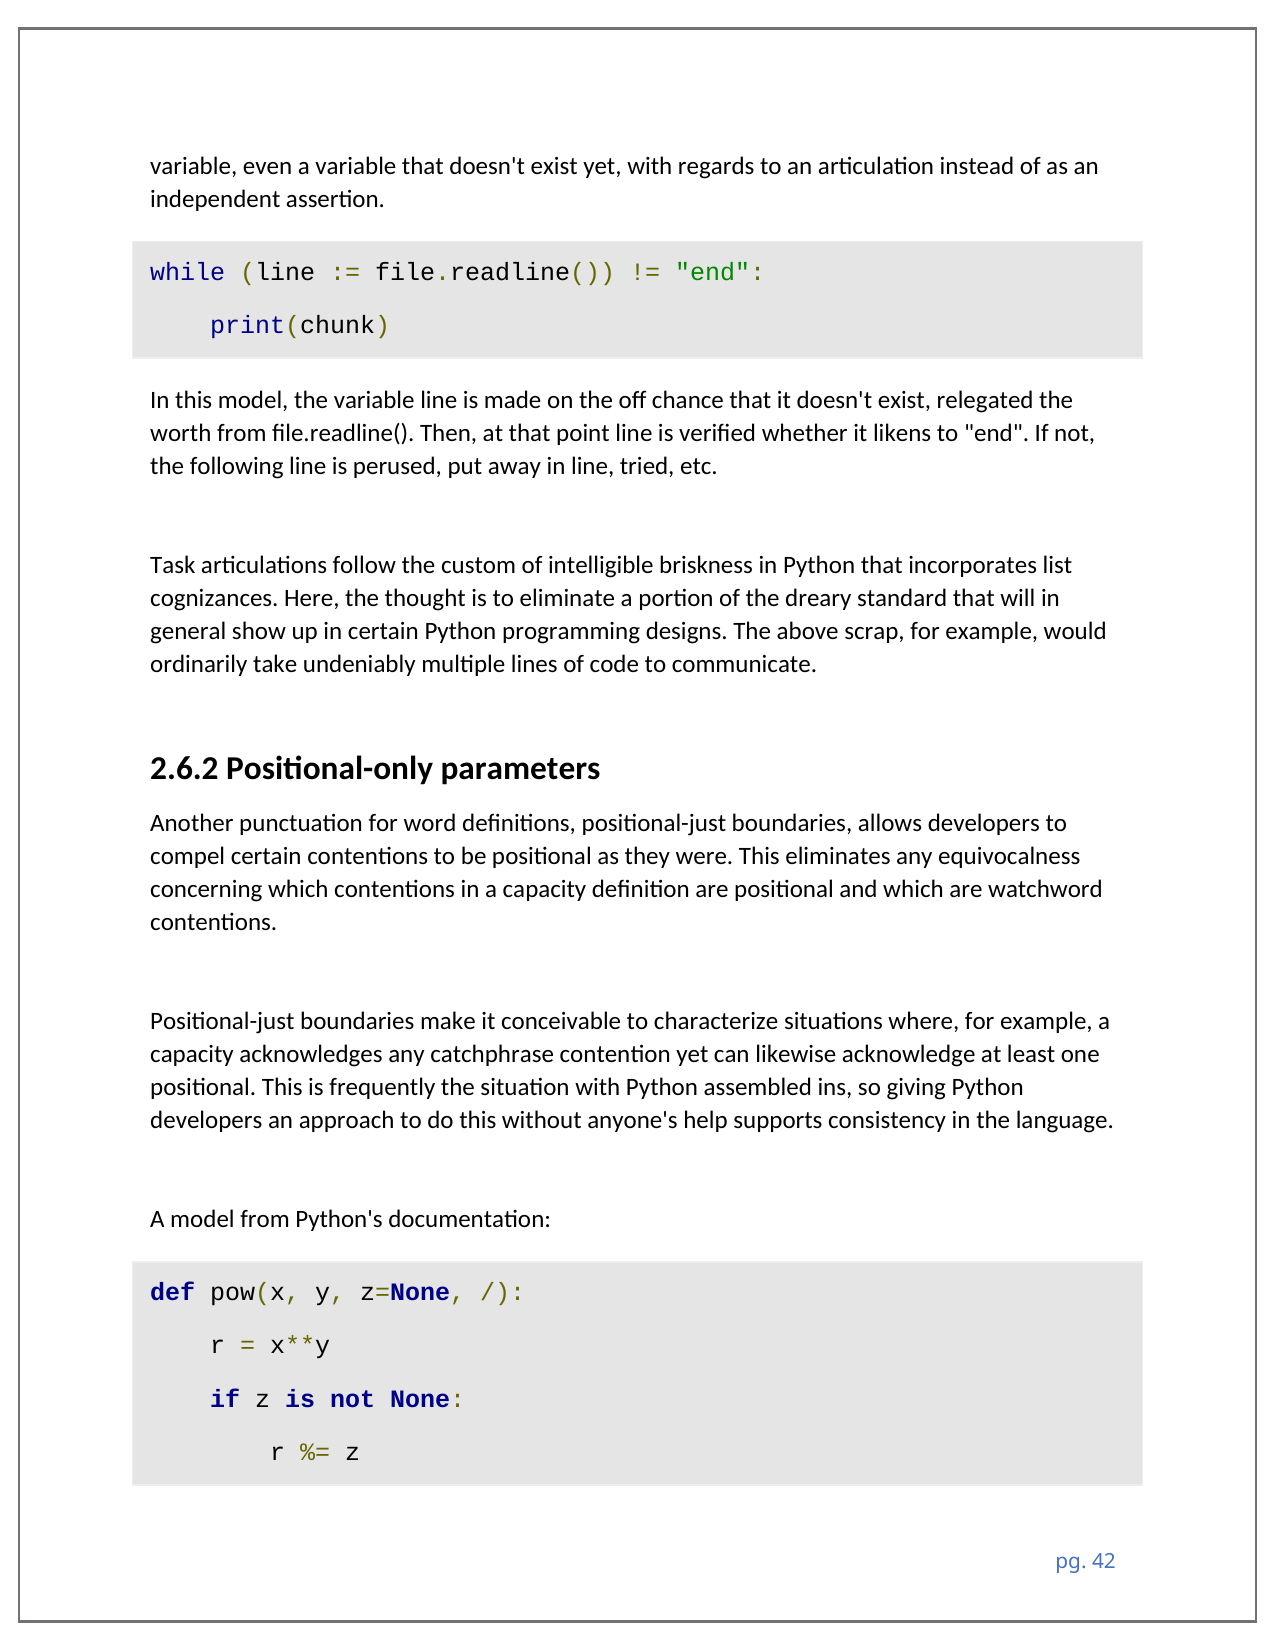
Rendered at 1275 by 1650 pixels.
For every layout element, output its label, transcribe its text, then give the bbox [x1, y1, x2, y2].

text while (line := file.readline()) != "end": [133, 242, 1142, 287]
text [150, 150, 1125, 213]
text Task articulations follow the custom of intelligible briskness in Python that incorporates list cognizances. Here, the thought is to eliminate a portion of the dreary standard that will in general show up in certain Python programming designs. The above scrap, for example, would ordinarily take undeniably multiple lines of code to communicate. [150, 549, 1125, 678]
text Positional-just boundaries make it conceivable to characterize situations where, for example, a capacity acknowledges any catchphrase contention yet can likewise acknowledge at least one positional. This is frequently the situation with Python assembled ins, so giving Python developers an approach to do this without anyone's help supports consistency in the language. [150, 1005, 1125, 1135]
text In this model, the variable line is made on the off chance that it doesn't exist, relegated the worth from file.readline(). Then, at that point line is verified whether it likens to "end". If not, the following line is perused, put away in line, tried, etc. [150, 384, 1125, 480]
text r = x**y [133, 1314, 1142, 1361]
text r %= z [133, 1421, 1142, 1484]
text 2.6.2 Positional-only parameters [150, 747, 1125, 788]
text A model from Python's documentation: [150, 1203, 1125, 1234]
text Another punctuation for word definitions, positional-just boundaries, allows developers to compel certain contentions to be positional as they were. This eliminates any equivocalness concerning which contentions in a capacity definition are positional and which are watchword contentions. [150, 807, 1125, 937]
text print(chunk) [133, 294, 1142, 357]
text def pow(x, y, z=None, /): [133, 1263, 1142, 1308]
text if z is not None: [133, 1368, 1142, 1414]
